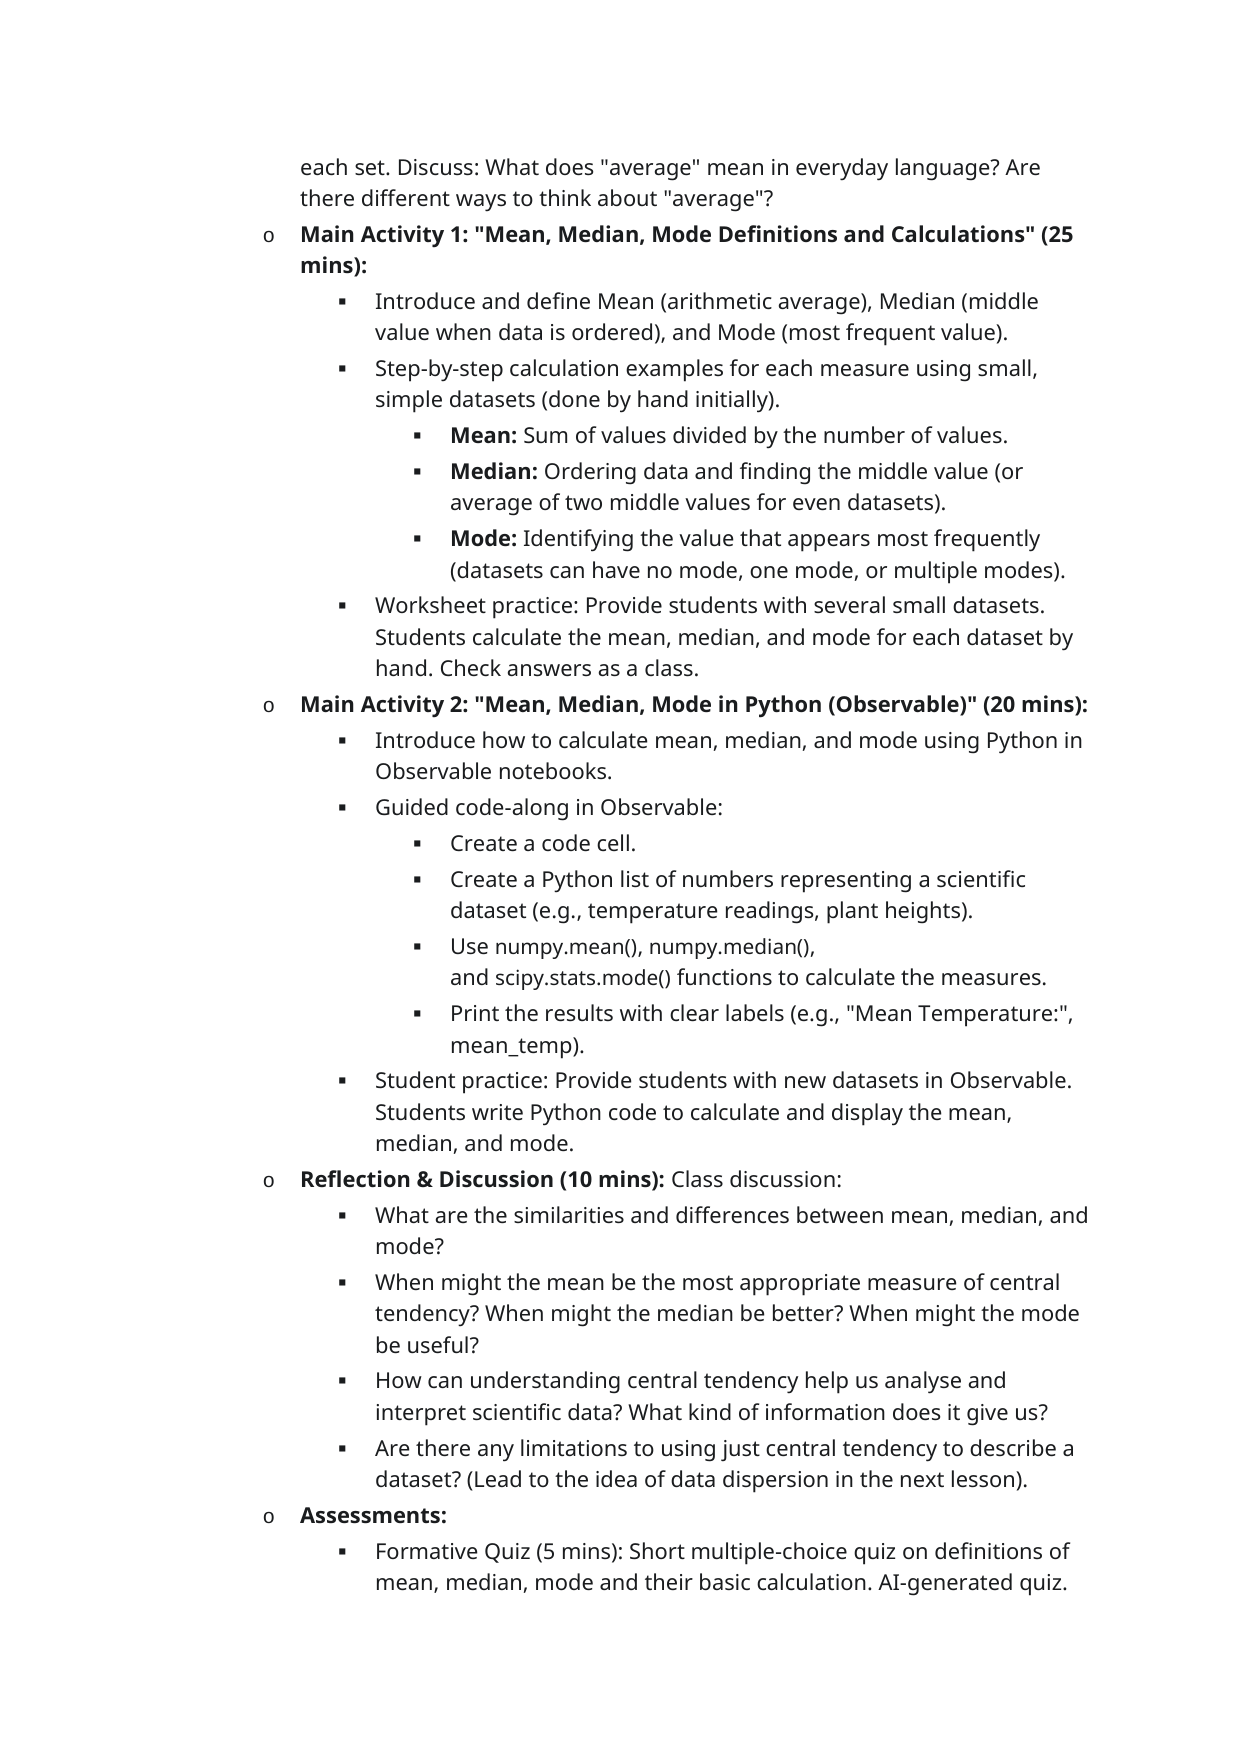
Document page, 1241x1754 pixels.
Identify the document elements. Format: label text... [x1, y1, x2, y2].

list Print the results with clear labels (e.g., "Mean Temperature:", mean_temp). [412, 997, 1090, 1059]
list Step-by-step calculation examples for each measure using small, simple datasets (done by hand initially). [337, 352, 1090, 414]
list Assessments: [262, 1498, 1090, 1530]
list Main Activity 2: "Mean, Median, Mode in Python (Observable)" (20 mins): [262, 687, 1090, 719]
list Use numpy.mean(), numpy.median(), and scipy.stats.mode() functions to calculate the measures. [412, 930, 1090, 992]
list Mode: Identifying the value that appears most frequently (datasets can have no mode, one mode, or multiple modes). [412, 522, 1090, 584]
list What are the similarities and differences between mean, median, and mode? [337, 1198, 1090, 1261]
list Median: Ordering data and finding the middle value (or average of two middle values for even datasets). [412, 455, 1090, 517]
list Are there any limitations to using just central tendency to describe a dataset? (Lead to the idea of data dispersion in the next lesson). [337, 1431, 1090, 1494]
list Reflection & Discussion (10 mins): Class discussion: [262, 1162, 1090, 1194]
list When might the mean be the most appropriate measure of central tendency? When might the median be better? When might the mode be useful? [337, 1266, 1090, 1359]
list Guided code-along in Observable: [337, 791, 1090, 822]
list Create a Python list of numbers representing a scientific dataset (e.g., temperature readings, plant heights). [412, 862, 1090, 925]
list How can understanding central tendency help us analyse and interpret scientific data? What kind of information does it give us? [337, 1364, 1090, 1427]
list Main Activity 1: "Mean, Median, Mode Definitions and Calculations" (25 mins): [262, 217, 1090, 280]
list Formative Quiz (5 mins): Short multiple-choice quiz on definitions of mean, median, mode and their basic calculation. AI-generated quiz. [337, 1534, 1090, 1597]
list Introduce and define Mean (arithmetic average), Median (middle value when data is ordered), and Mode (most frequent value). [337, 284, 1090, 347]
list Worksheet practice: Provide students with several small datasets. Students calculate the mean, median, and mode for each dataset by hand. Check answers as a class. [337, 589, 1090, 683]
list Introduce how to calculate mean, median, and mode using Python in Observable notebooks. [337, 723, 1090, 786]
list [262, 150, 1090, 212]
list Create a code cell. [412, 827, 1090, 858]
list Mean: Sum of values divided by the number of values. [412, 419, 1090, 450]
list Student practice: Provide students with new datasets in Observable. Students write Python code to calculate and display the mean, median, and mode. [337, 1064, 1090, 1158]
